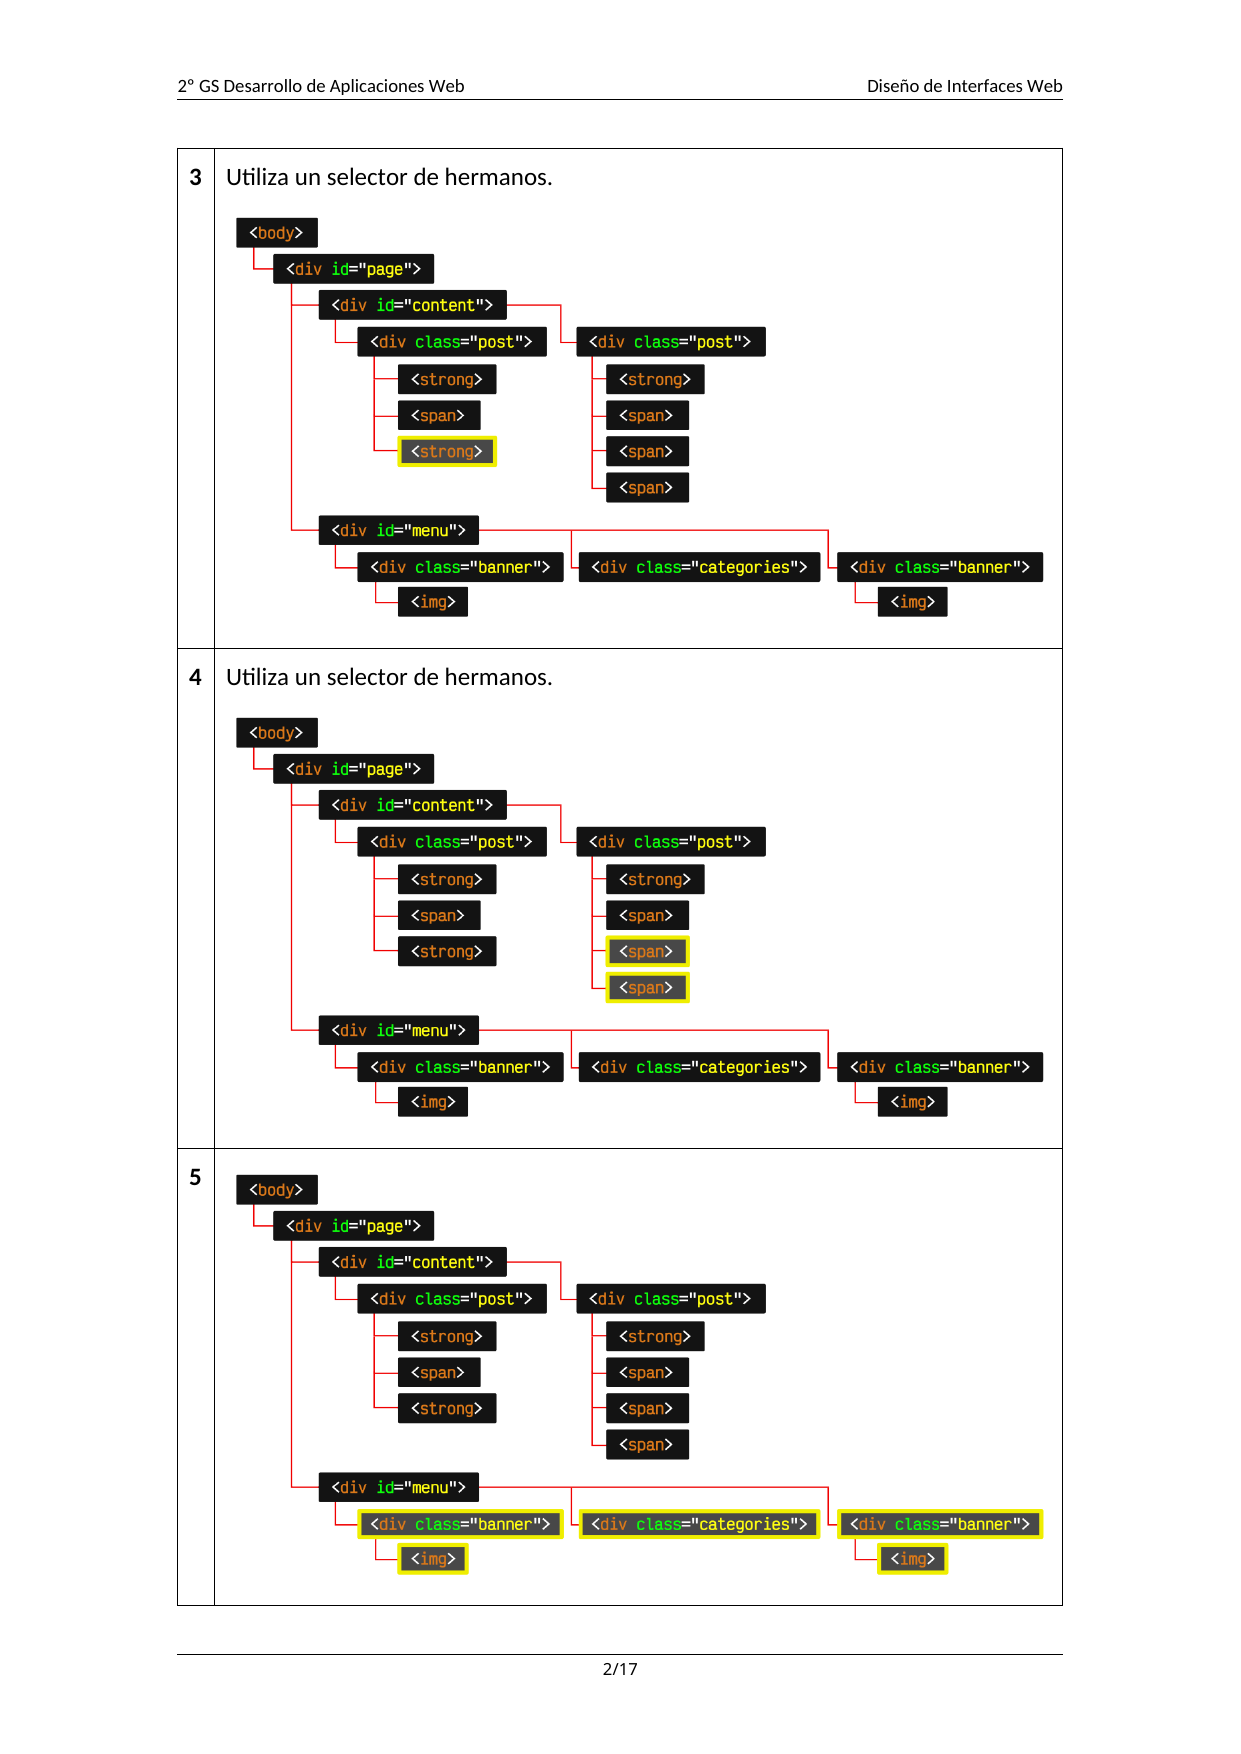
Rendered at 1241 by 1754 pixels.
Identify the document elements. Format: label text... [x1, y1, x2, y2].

picture [225, 704, 1052, 1136]
table_cell Utiliza un selector de hermanos. [215, 149, 1062, 648]
table_cell 5 [178, 1149, 214, 1605]
table_cell 4 [178, 649, 214, 1148]
picture [225, 1161, 1052, 1593]
table_cell Utiliza un selector de hermanos. [215, 649, 1062, 1148]
table_cell [215, 1149, 1062, 1605]
picture [225, 204, 1052, 636]
table_cell 3 [178, 149, 214, 648]
